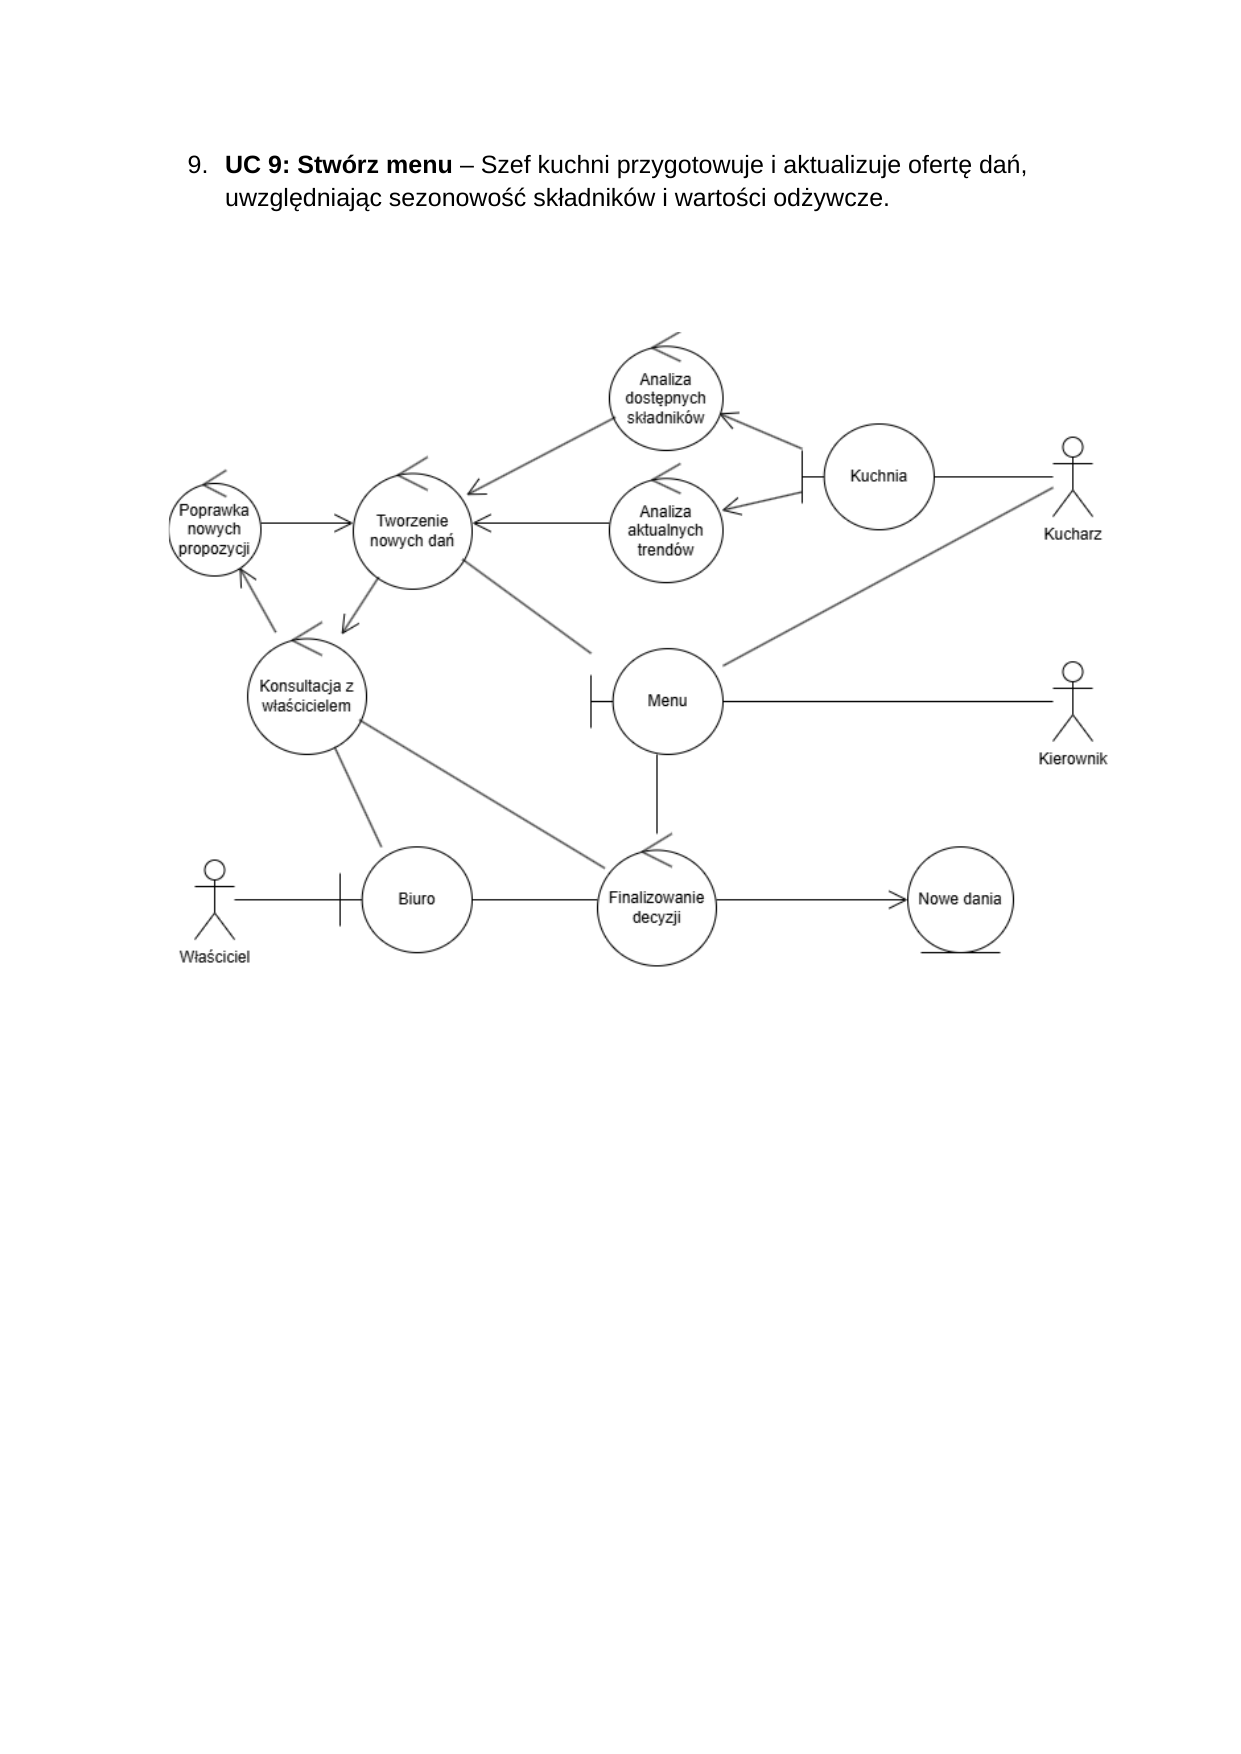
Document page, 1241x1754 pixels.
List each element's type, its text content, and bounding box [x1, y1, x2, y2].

list UC 9: Stwórz menu – Szef kuchni przygotowuje i aktualizuje ofertę dań, uwzględniając sezonowość składników i wartości odżywcze. [187, 150, 1090, 212]
